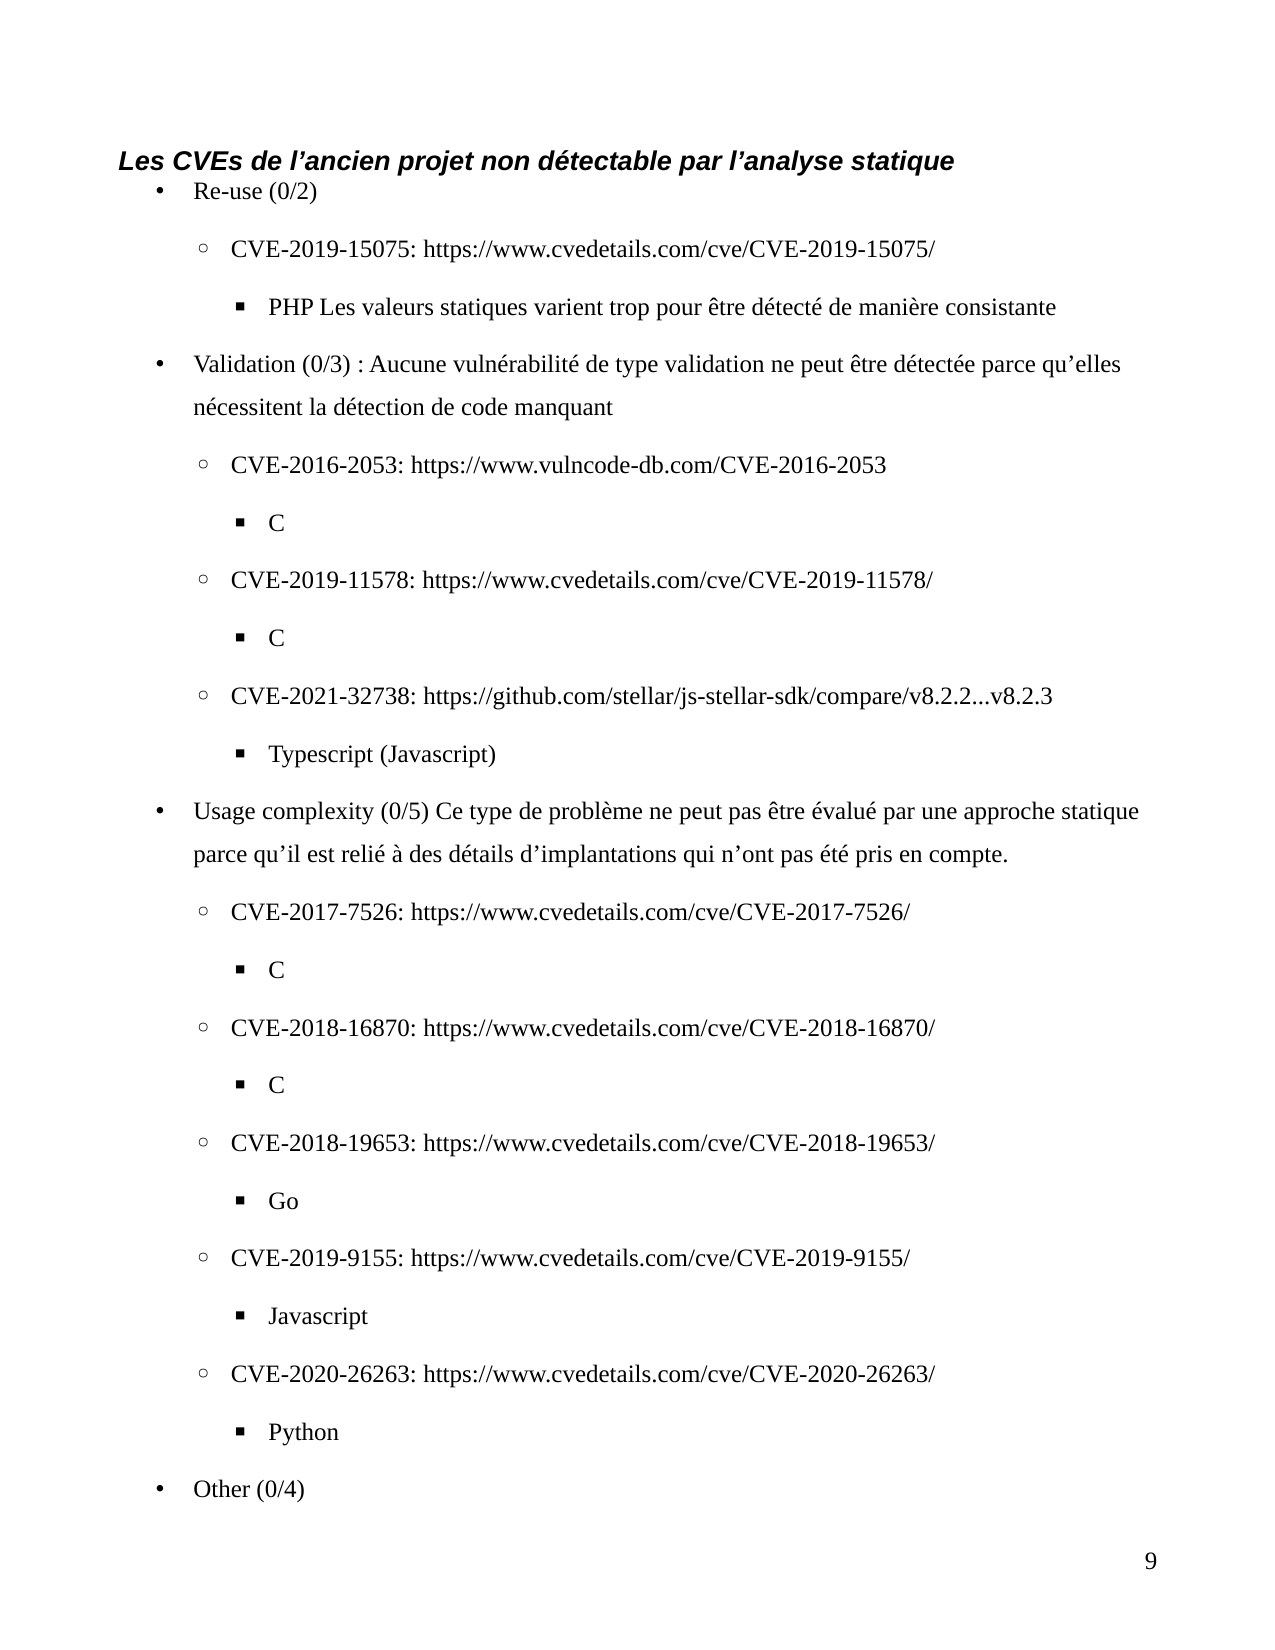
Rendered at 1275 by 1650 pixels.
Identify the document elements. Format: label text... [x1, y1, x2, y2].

list CVE-2021-32738: https://github.com/stellar/js-stellar-sdk/compare/v8.2.2...v8.2.3 [193, 681, 1157, 710]
list Python [231, 1417, 1157, 1445]
list Validation (0/3) : Aucune vulnérabilité de type validation ne peut être détectée parce qu’elles nécessitent la détection de code manquant [156, 349, 1157, 421]
list Go [231, 1186, 1157, 1214]
list PHP Les valeurs statiques varient trop pour être détecté de manière consistante [231, 292, 1157, 320]
subtitle Les CVEs de l’ancien projet non détectable par l’analyse statique [118, 145, 1157, 176]
list C [231, 508, 1157, 537]
list Re-use (0/2) [156, 176, 1157, 205]
list CVE-2019-11578: https://www.cvedetails.com/cve/CVE-2019-11578/ [193, 566, 1157, 594]
list CVE-2017-7526: https://www.cvedetails.com/cve/CVE-2017-7526/ [193, 897, 1157, 926]
list CVE-2019-15075: https://www.cvedetails.com/cve/CVE-2019-15075/ [193, 234, 1157, 263]
list C [231, 623, 1157, 652]
list CVE-2018-19653: https://www.cvedetails.com/cve/CVE-2018-19653/ [193, 1128, 1157, 1157]
list Usage complexity (0/5) Ce type de problème ne peut pas être évalué par une approche statique parce qu’il est relié à des détails d’implantations qui n’ont pas été pris en compte. [156, 796, 1157, 868]
list Other (0/4) [156, 1474, 1157, 1503]
list CVE-2019-9155: https://www.cvedetails.com/cve/CVE-2019-9155/ [193, 1243, 1157, 1272]
list CVE-2020-26263: https://www.cvedetails.com/cve/CVE-2020-26263/ [193, 1359, 1157, 1388]
list CVE-2018-16870: https://www.cvedetails.com/cve/CVE-2018-16870/ [193, 1013, 1157, 1041]
list C [231, 955, 1157, 984]
list C [231, 1070, 1157, 1099]
list CVE-2016-2053: https://www.vulncode-db.com/CVE-2016-2053 [193, 450, 1157, 479]
list Javascript [231, 1301, 1157, 1330]
list Typescript (Javascript) [231, 739, 1157, 767]
